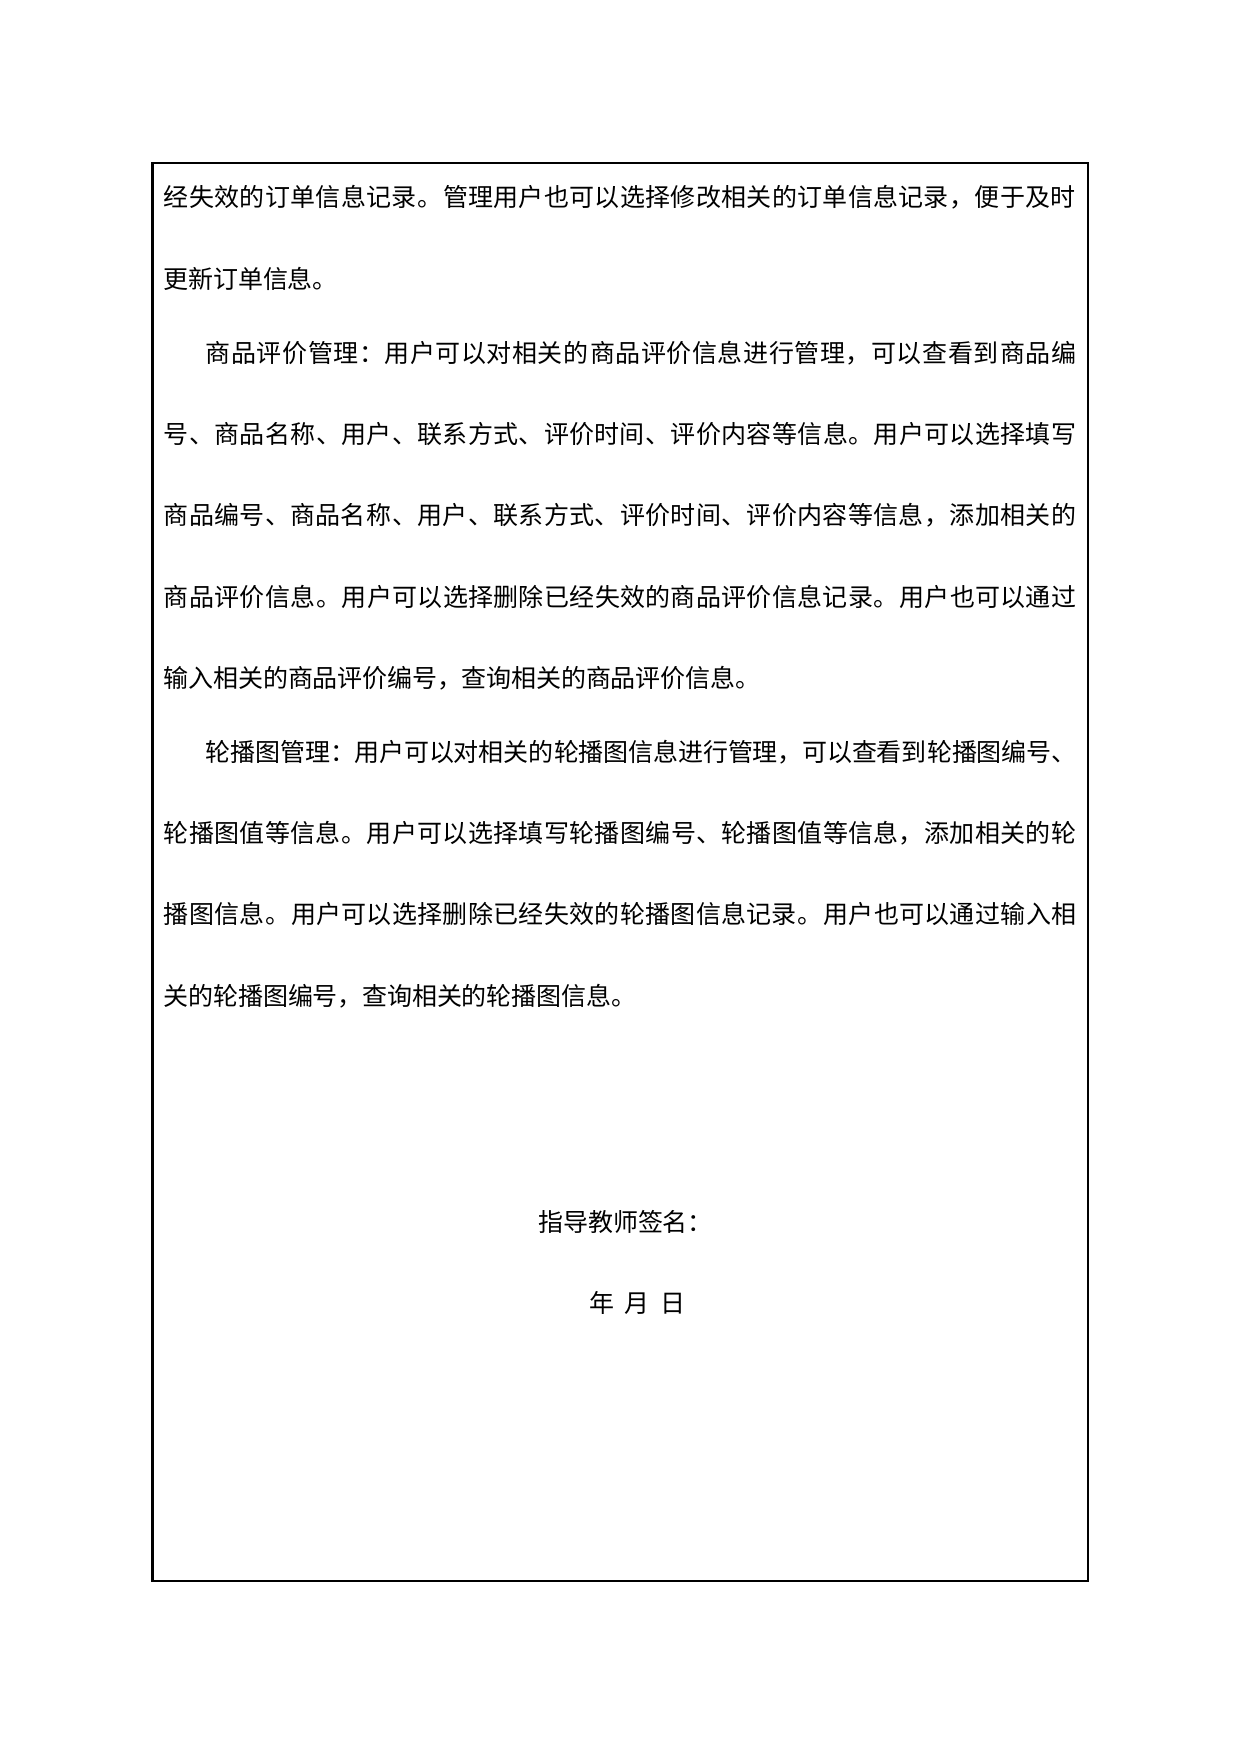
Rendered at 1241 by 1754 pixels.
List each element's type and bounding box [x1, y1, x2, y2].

table_cell [154, 164, 1087, 1580]
